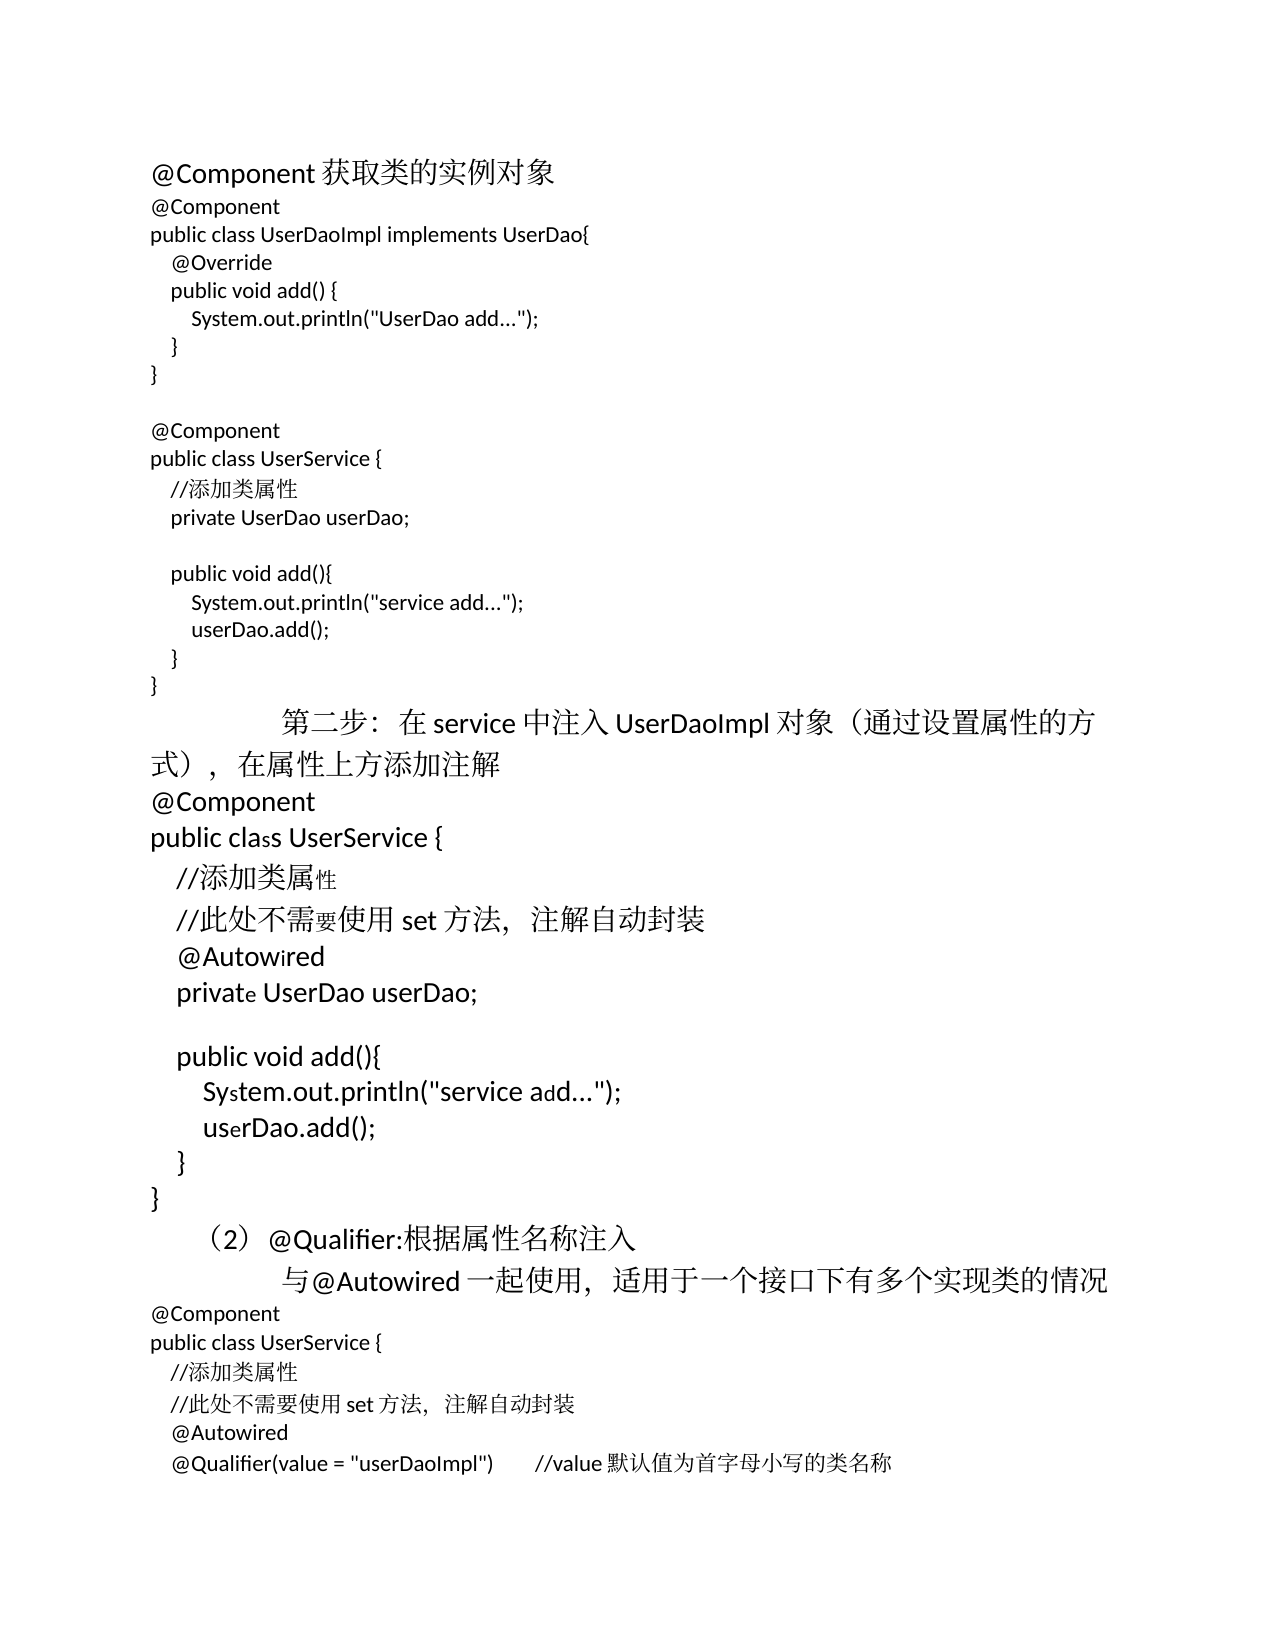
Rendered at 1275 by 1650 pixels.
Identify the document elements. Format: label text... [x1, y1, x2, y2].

text } [150, 644, 1125, 672]
text @Component [150, 416, 1125, 444]
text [150, 150, 1125, 192]
text @Override [150, 248, 1125, 276]
text } [150, 332, 1125, 360]
text public class UserService { [150, 1328, 1125, 1356]
text @Component [150, 783, 1125, 819]
text //此处不需要使用set方法，注解自动封装 [150, 1387, 1125, 1418]
text userDao.add(); [150, 1109, 1125, 1144]
text //添加类属性 [150, 1356, 1125, 1387]
text private UserDao userDao; [150, 503, 1125, 532]
text public void add(){ [150, 1038, 1125, 1073]
text System.out.println("UserDao add..."); [150, 304, 1125, 332]
text } [150, 672, 1125, 700]
text public void add(){ [150, 559, 1125, 588]
text userDao.add(); [150, 616, 1125, 644]
text //添加类属性 [150, 855, 1125, 897]
text public class UserService { [150, 444, 1125, 472]
text @Qualifier(value = "userDaoImpl") //value默认值为首字母小写的类名称 [150, 1447, 1125, 1478]
text System.out.println("service add..."); [150, 1073, 1125, 1109]
text } [150, 360, 1125, 388]
text //此处不需要使用set方法，注解自动封装 [150, 897, 1125, 938]
text public void add() { [150, 276, 1125, 304]
text public class UserService { [150, 819, 1125, 855]
text @Component [150, 1299, 1125, 1328]
text 第二步：在service中注入UserDaoImpl对象（通过设置属性的方式），在属性上方添加注解 [150, 700, 1125, 783]
text 与@Autowired一起使用，适用于一个接口下有多个实现类的情况 [150, 1258, 1125, 1299]
text @Autowired [150, 938, 1125, 974]
text （2）@Qualifier:根据属性名称注入 [150, 1216, 1125, 1258]
text @Autowired [150, 1418, 1125, 1447]
text } [150, 1180, 1125, 1216]
text } [150, 1144, 1125, 1180]
text private UserDao userDao; [150, 974, 1125, 1010]
text @Component [150, 192, 1125, 220]
text System.out.println("service add..."); [150, 588, 1125, 616]
text //添加类属性 [150, 472, 1125, 503]
text public class UserDaoImpl implements UserDao{ [150, 220, 1125, 248]
